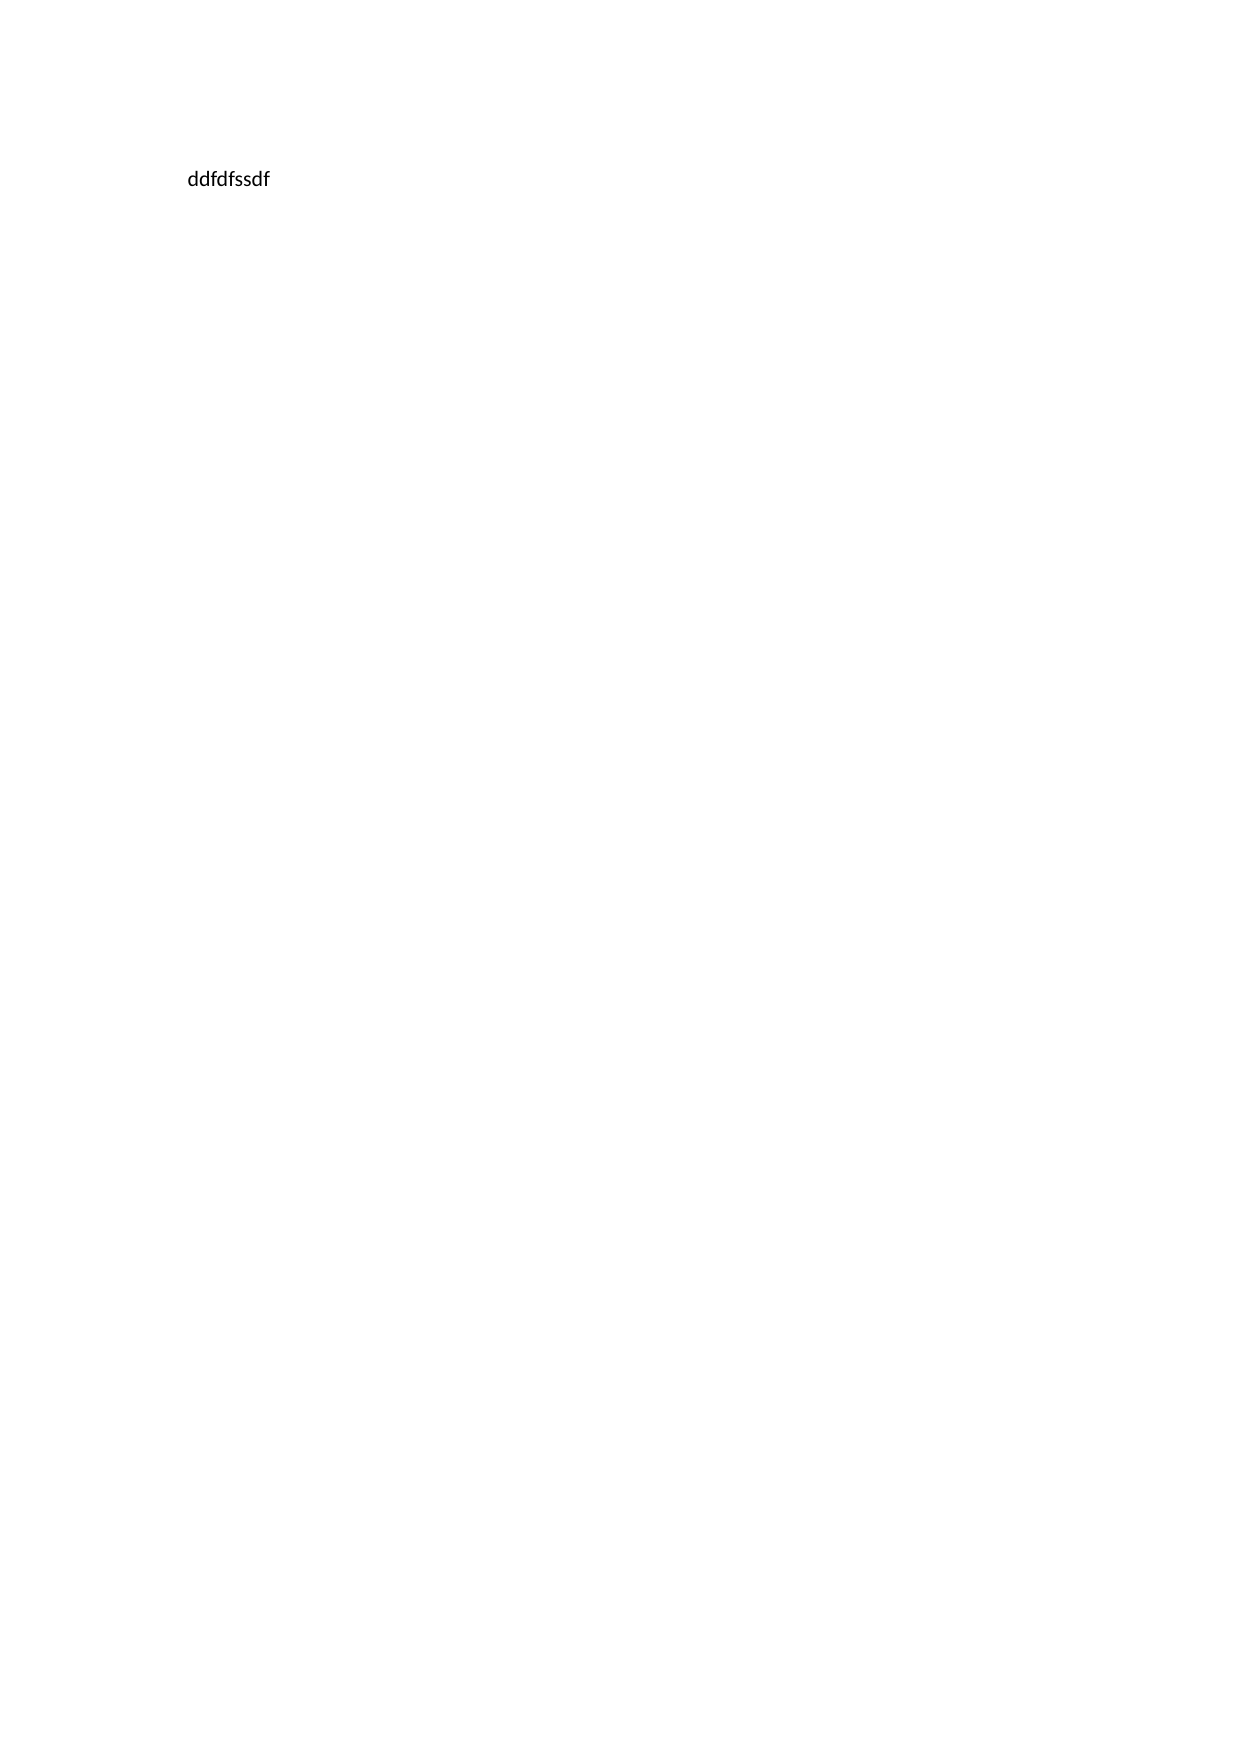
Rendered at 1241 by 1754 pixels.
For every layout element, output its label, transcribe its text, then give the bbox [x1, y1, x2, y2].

text ddfdfssdf [187, 162, 1053, 194]
